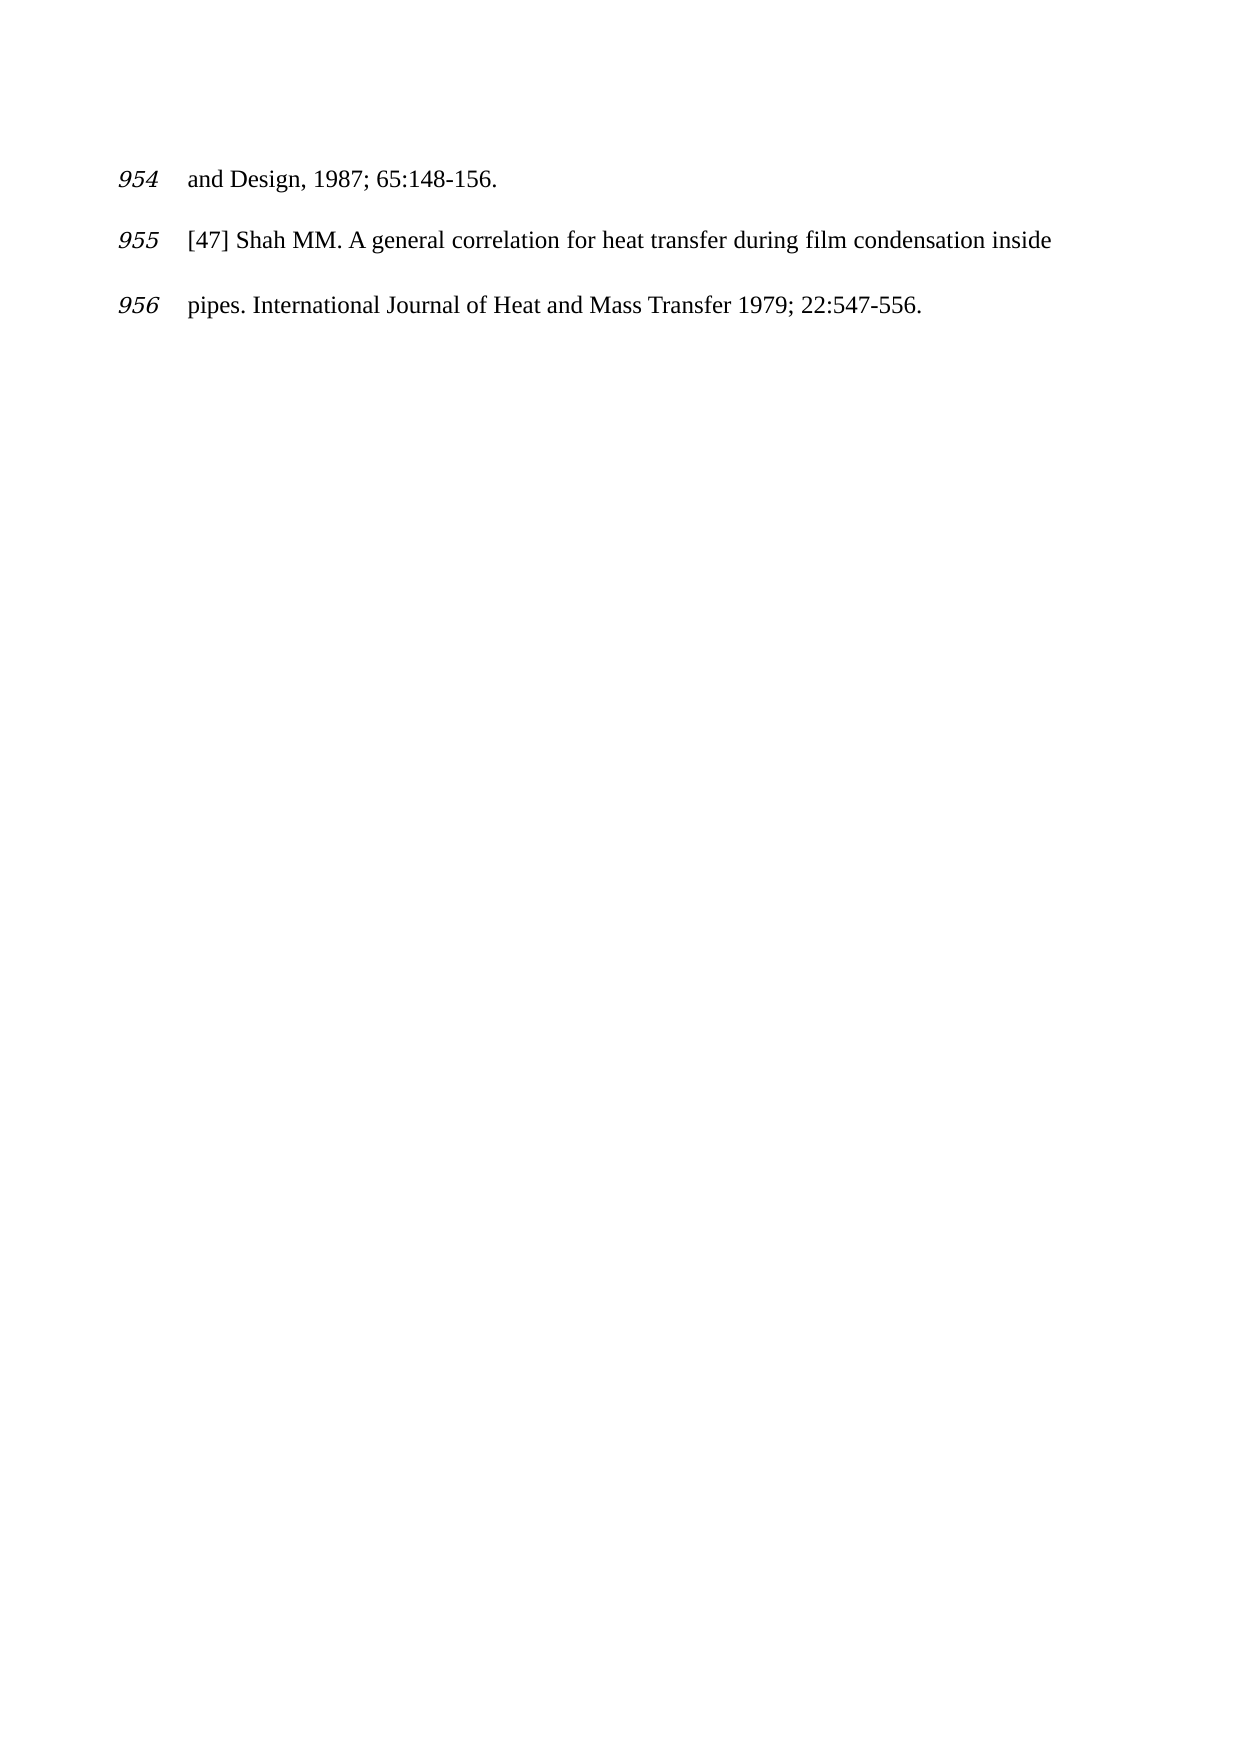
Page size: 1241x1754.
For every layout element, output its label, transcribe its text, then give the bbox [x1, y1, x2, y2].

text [187, 162, 1053, 194]
text [47] Shah MM. A general correlation for heat transfer during film condensation inside pipes. International Journal of Heat and Mass Transfer 1979; 22:547-556. [187, 223, 1053, 321]
